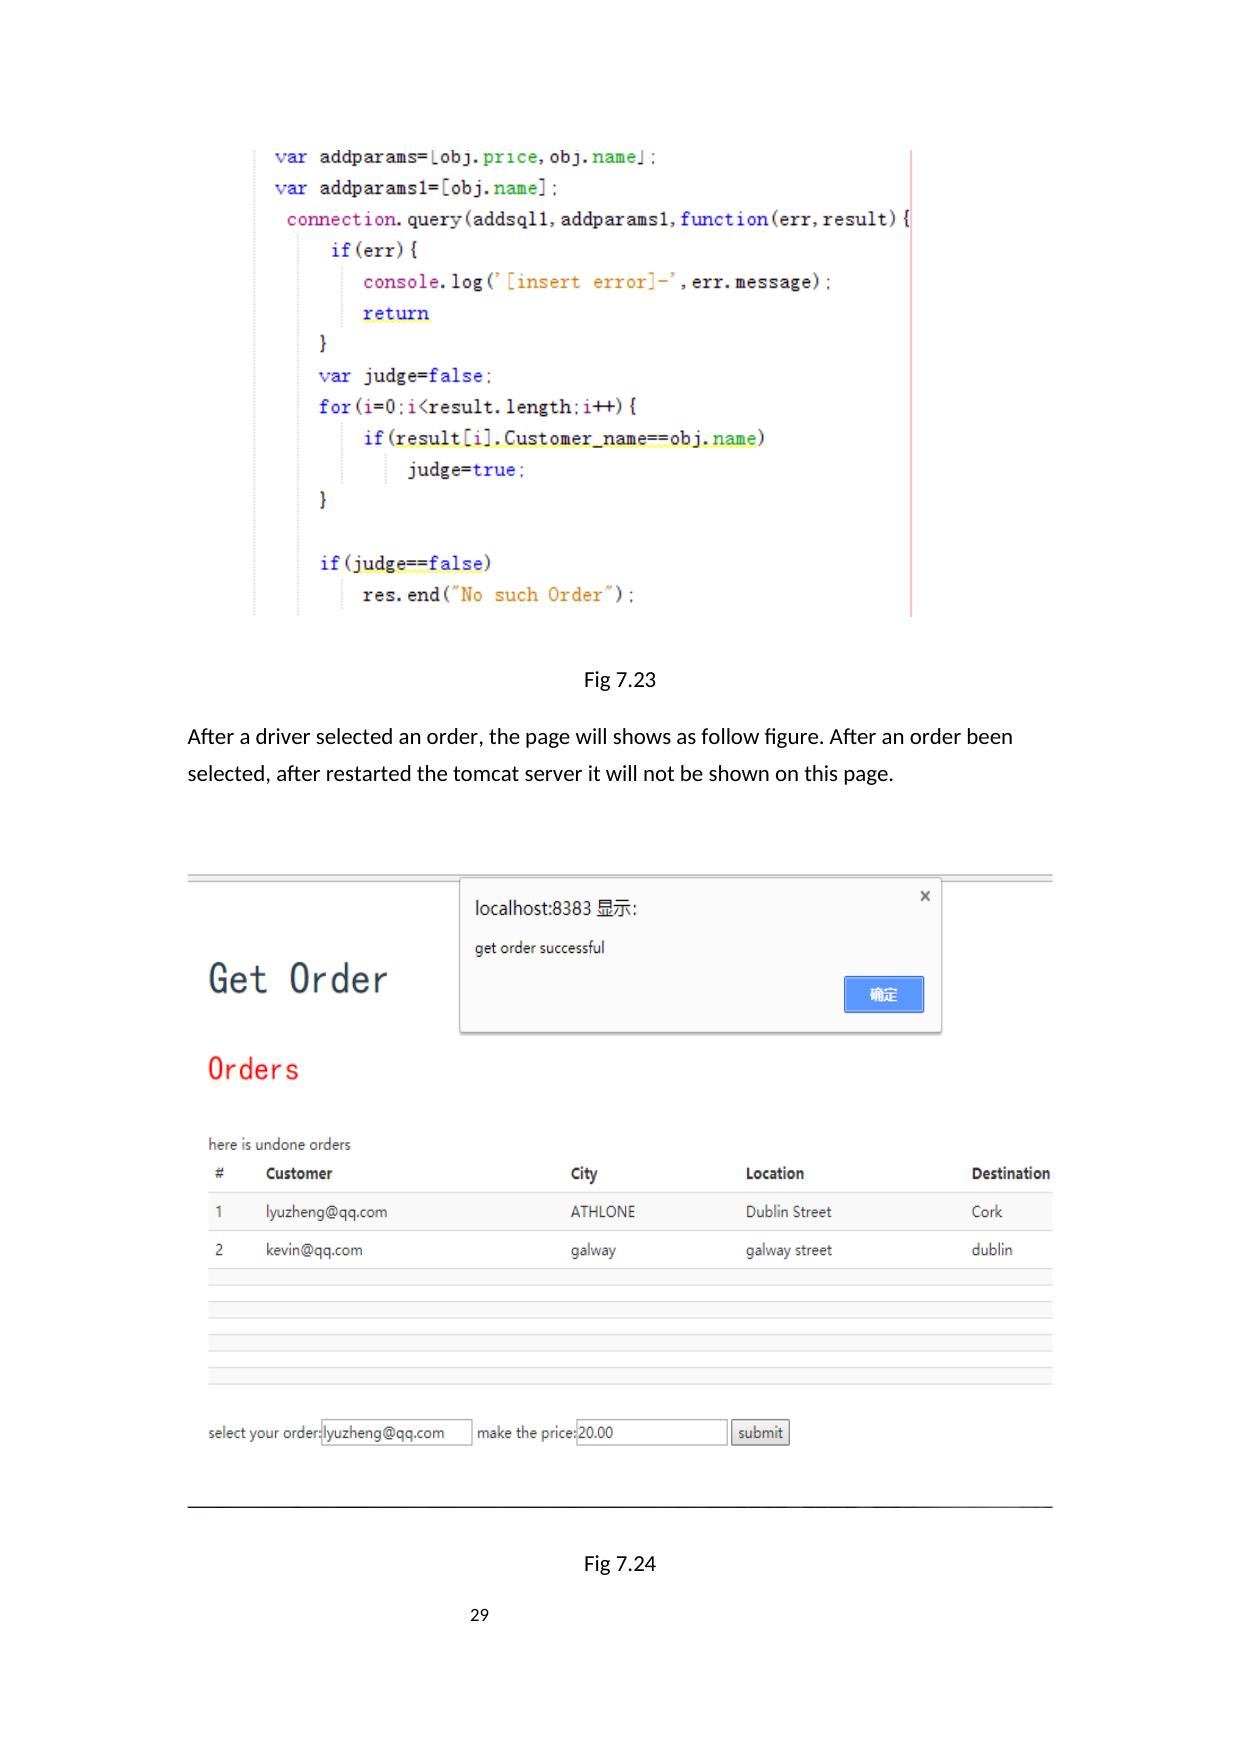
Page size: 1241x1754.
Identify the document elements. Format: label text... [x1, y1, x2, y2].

text Fig 7.23 [187, 662, 1053, 695]
text Fig 7.24 [187, 1547, 1053, 1580]
picture [235, 150, 1006, 617]
text After a driver selected an order, the page will shows as follow figure. After an order been selected, after restarted the tomcat server it will not be shown on this page. [187, 720, 1053, 790]
picture [187, 872, 1053, 1508]
